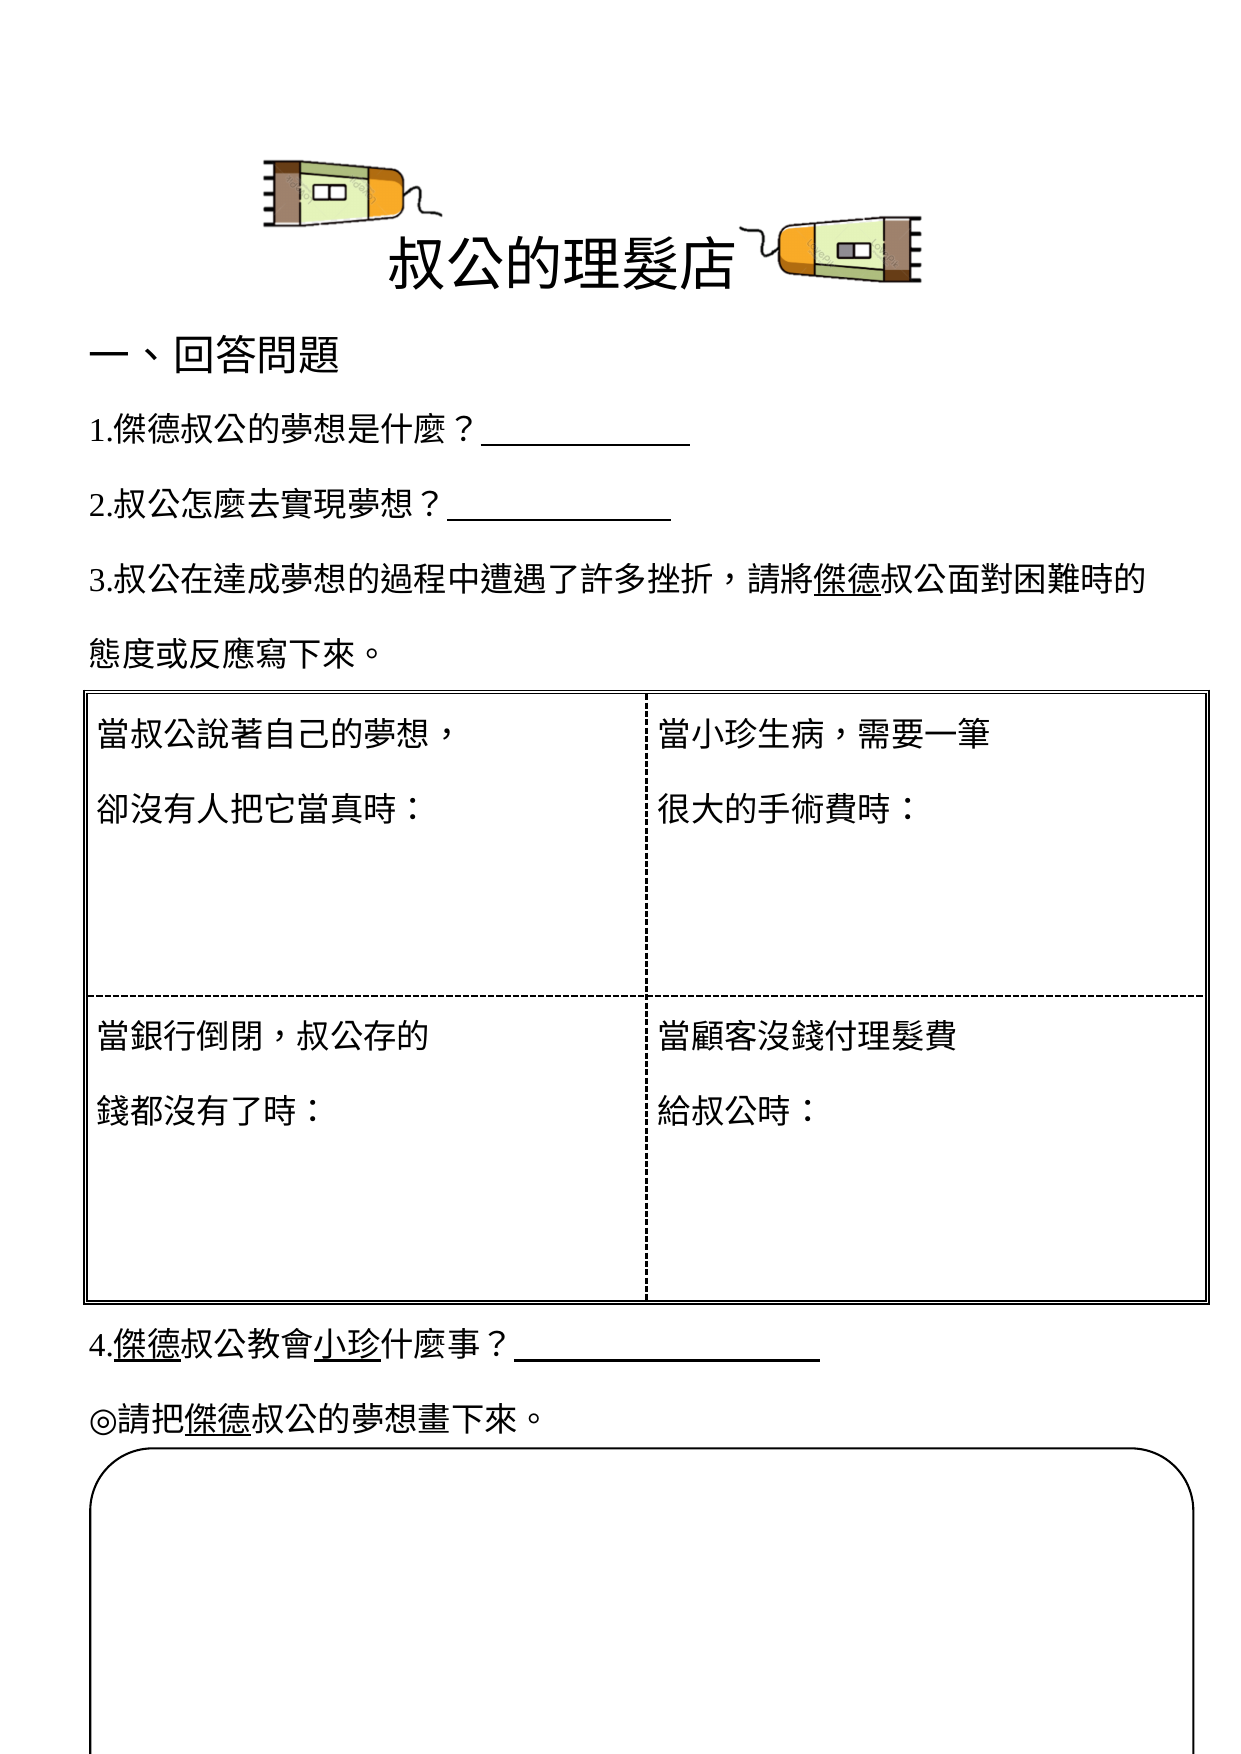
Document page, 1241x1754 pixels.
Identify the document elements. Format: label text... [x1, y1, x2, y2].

list 回答問題 [89, 314, 1152, 389]
text 叔公的理髮店 [89, 89, 1152, 314]
text 1.傑德叔公的夢想是什麼？ [89, 389, 1152, 464]
table_cell 當銀行倒閉，叔公存的 錢都沒有了時： [88, 995, 646, 1300]
table_header 當叔公說著自己的夢想， 卻沒有人把它當真時： [88, 694, 646, 995]
picture [737, 214, 923, 285]
picture [261, 158, 444, 229]
text ◎請把傑德叔公的夢想畫下來。 [89, 1379, 1224, 1454]
table_header 當小珍生病，需要一筆 很大的手術費時： [646, 694, 1205, 995]
table_cell 當顧客沒錢付理髮費 給叔公時： [646, 995, 1205, 1300]
text 2.叔公怎麼去實現夢想？ [89, 464, 1152, 539]
text 3.叔公在達成夢想的過程中遭遇了許多挫折，請將傑德叔公面對困難時的態度或反應寫下來。 [89, 539, 1152, 689]
text 4.傑德叔公教會小珍什麼事？ [89, 1305, 1152, 1379]
